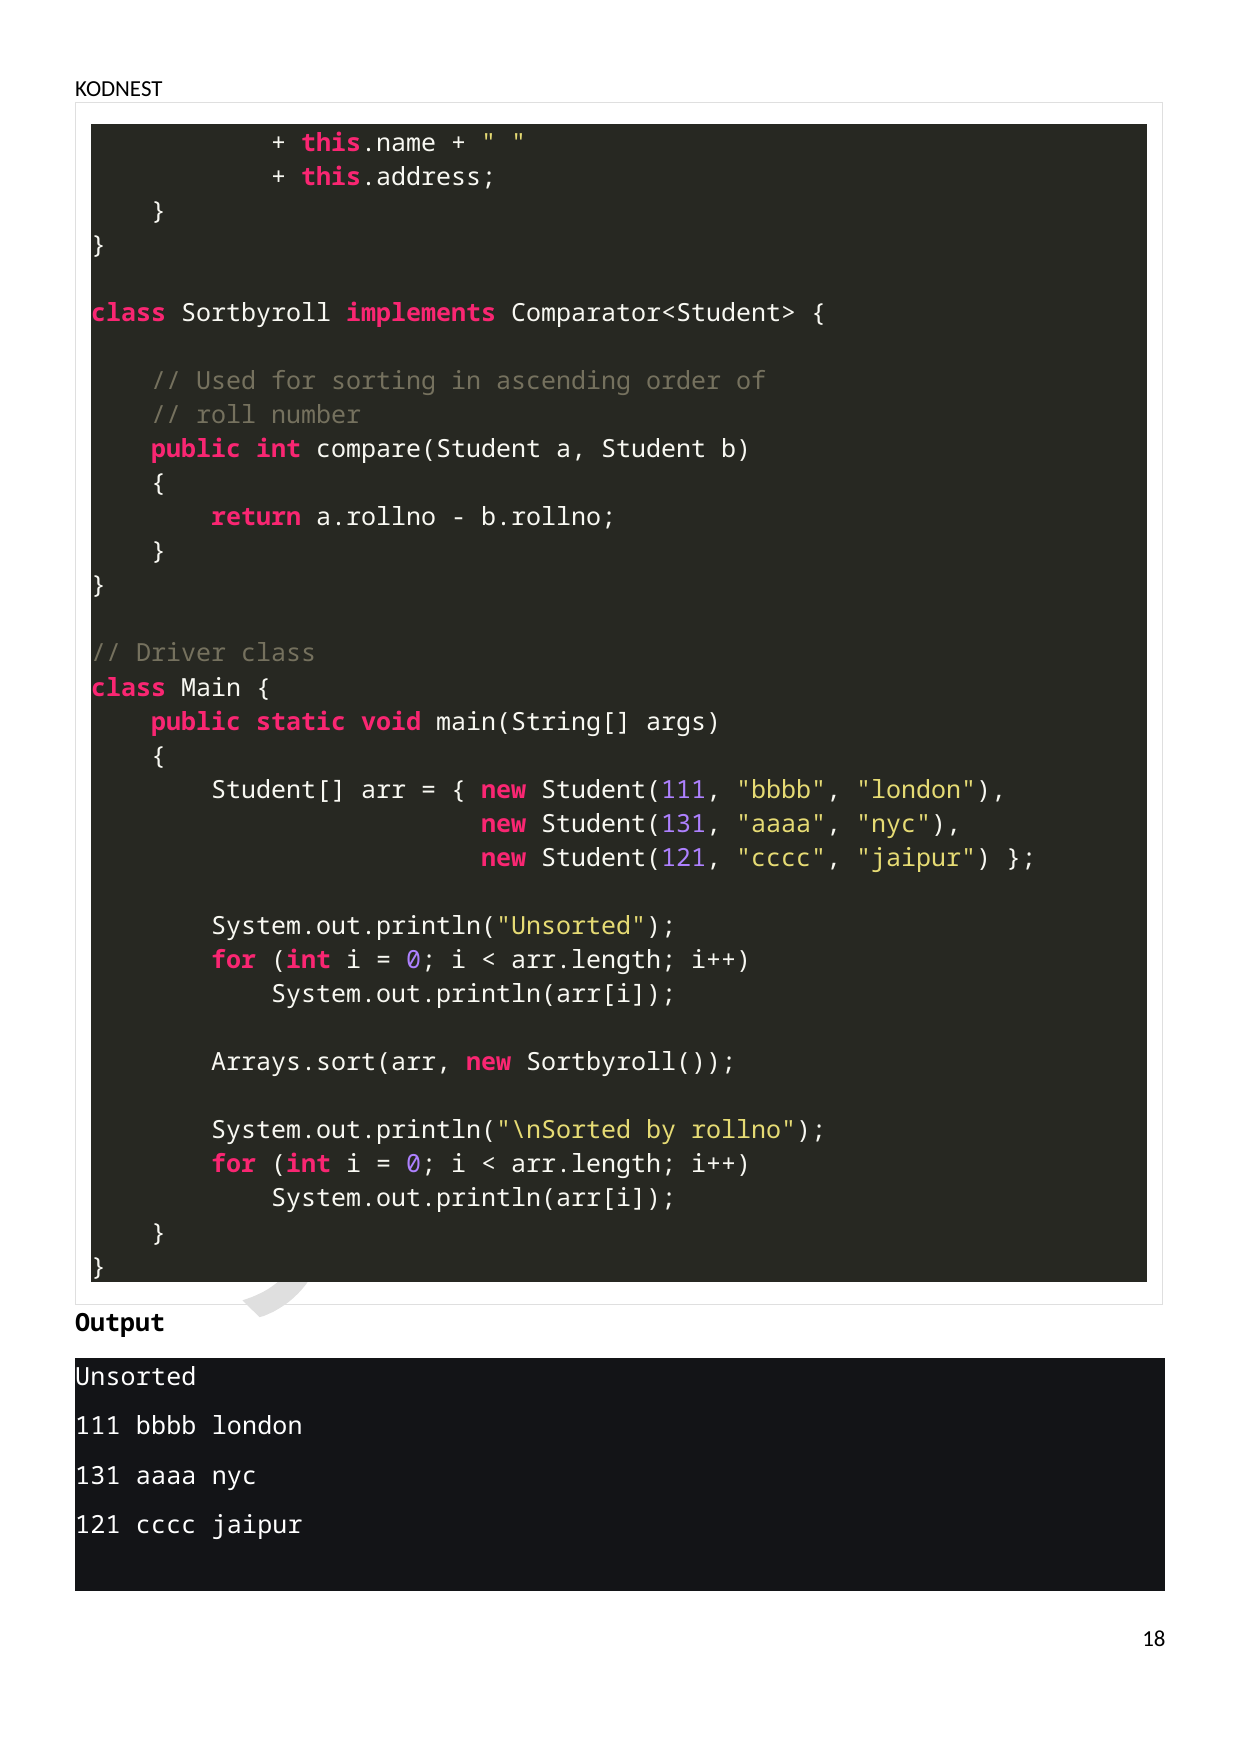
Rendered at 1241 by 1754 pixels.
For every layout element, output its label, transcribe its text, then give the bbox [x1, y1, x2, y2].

text Unsorted [75, 1358, 1165, 1392]
text 131 aaaa nyc [75, 1457, 1165, 1492]
text Output [75, 1305, 1165, 1339]
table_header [76, 103, 1162, 1304]
text 121 cccc jaipur [75, 1507, 1165, 1541]
text 111 bbbb london [75, 1408, 1165, 1442]
